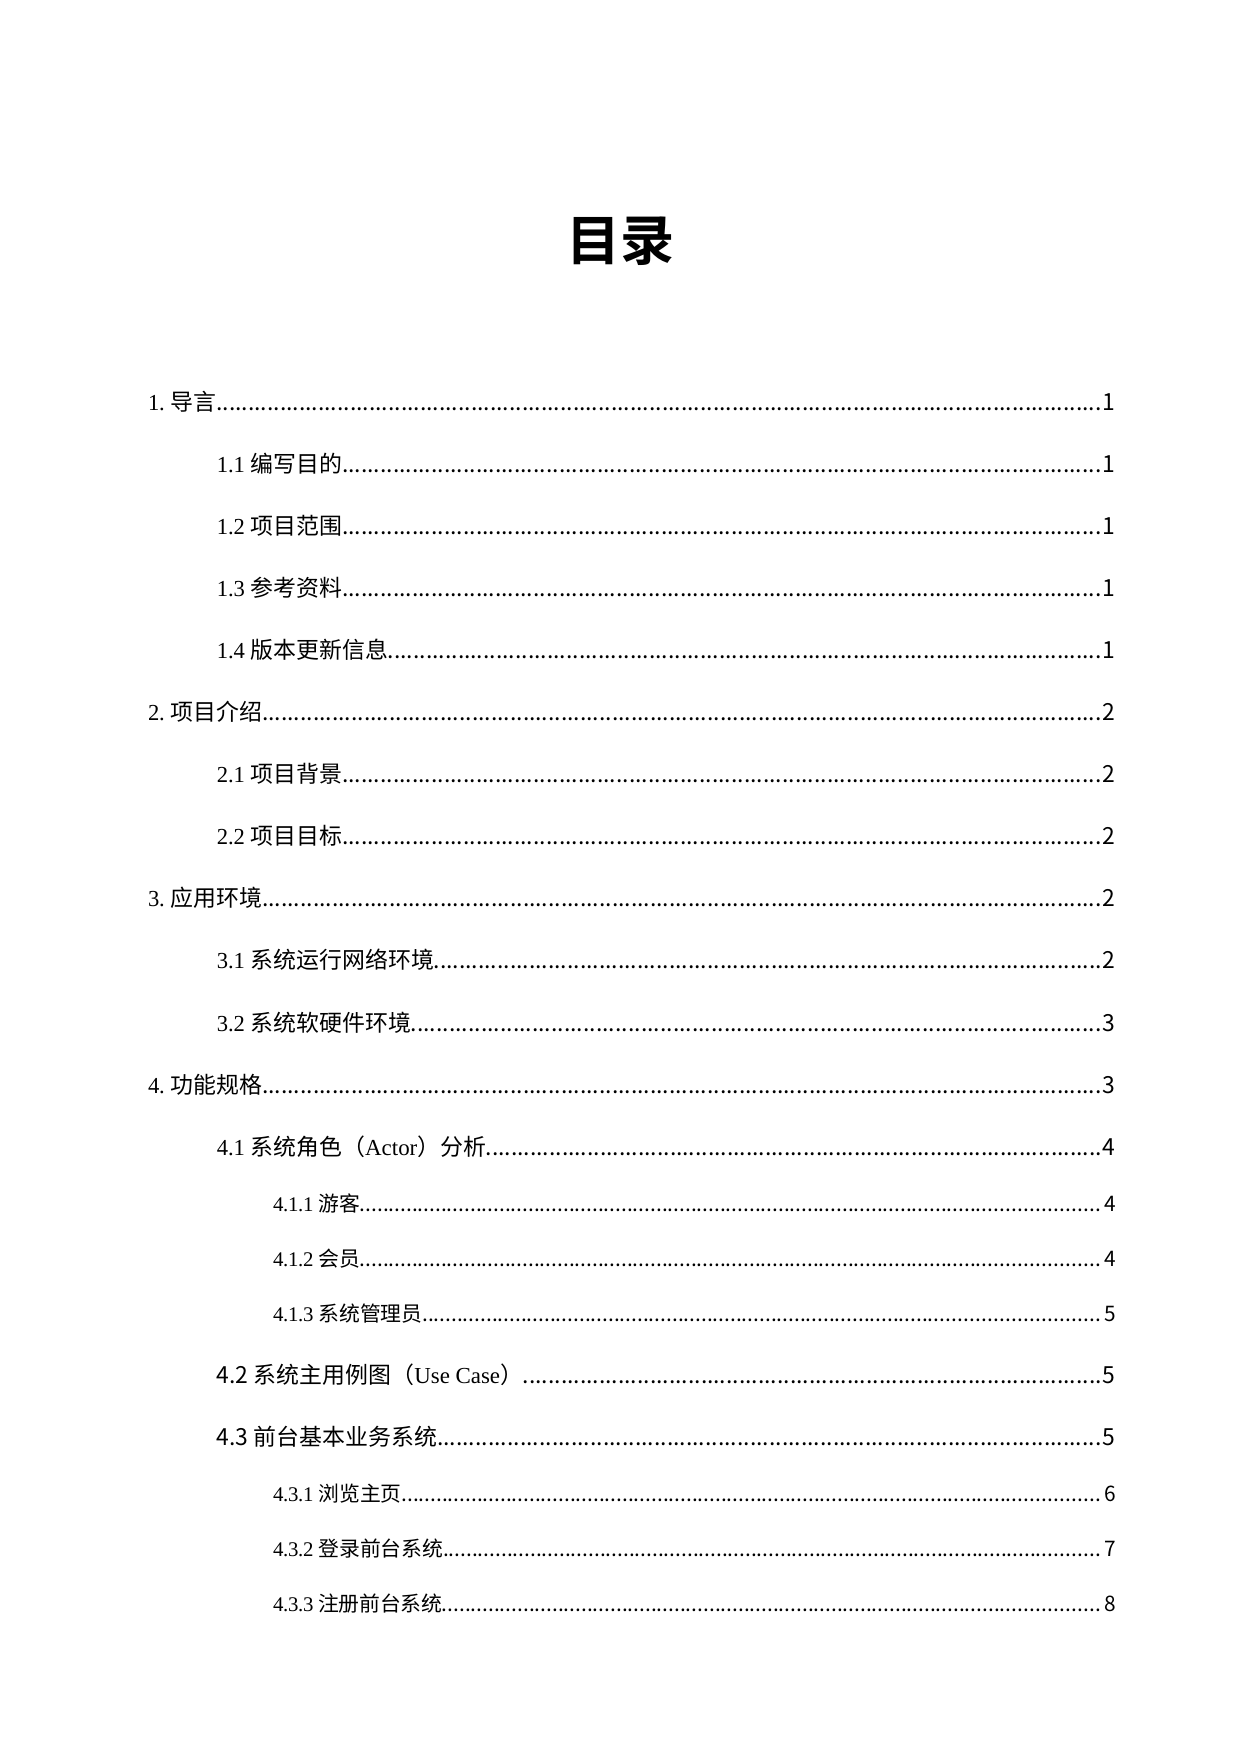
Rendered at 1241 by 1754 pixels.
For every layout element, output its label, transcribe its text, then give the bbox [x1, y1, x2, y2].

text 4.3.2 登录前台系统 7 [273, 1532, 1115, 1562]
text 4.3 前台基本业务系统 5 [217, 1418, 1115, 1452]
text 4.3.1 浏览主页 6 [273, 1477, 1115, 1507]
text 4.2 系统主用例图（Use Case） 5 [217, 1356, 1115, 1390]
text 4.3.3 注册前台系统 8 [273, 1587, 1115, 1617]
text 2. 项目介绍 2 [148, 694, 1115, 727]
text 2.1 项目背景 2 [217, 756, 1115, 789]
text 4.1.1 游客 4 [273, 1187, 1115, 1217]
text 4.1 系统角色（Actor）分析 4 [217, 1129, 1115, 1162]
text 1. 导言 1 [148, 383, 1115, 417]
text 1.2 项目范围 1 [217, 508, 1115, 541]
text 4.1.2 会员 4 [273, 1242, 1115, 1272]
text 3. 应用环境 2 [148, 880, 1115, 913]
text 1.4 版本更新信息 1 [217, 632, 1115, 665]
text 目录 [125, 198, 1115, 276]
text 4.1.3 系统管理员 5 [273, 1297, 1115, 1328]
text 1.1 编写目的 1 [217, 446, 1115, 479]
text 4. 功能规格 3 [148, 1067, 1115, 1100]
text 3.1 系统运行网络环境 2 [217, 942, 1115, 976]
text 1.3 参考资料 1 [217, 570, 1115, 603]
text 2.2 项目目标 2 [217, 818, 1115, 851]
text 3.2 系统软硬件环境 3 [217, 1004, 1115, 1038]
